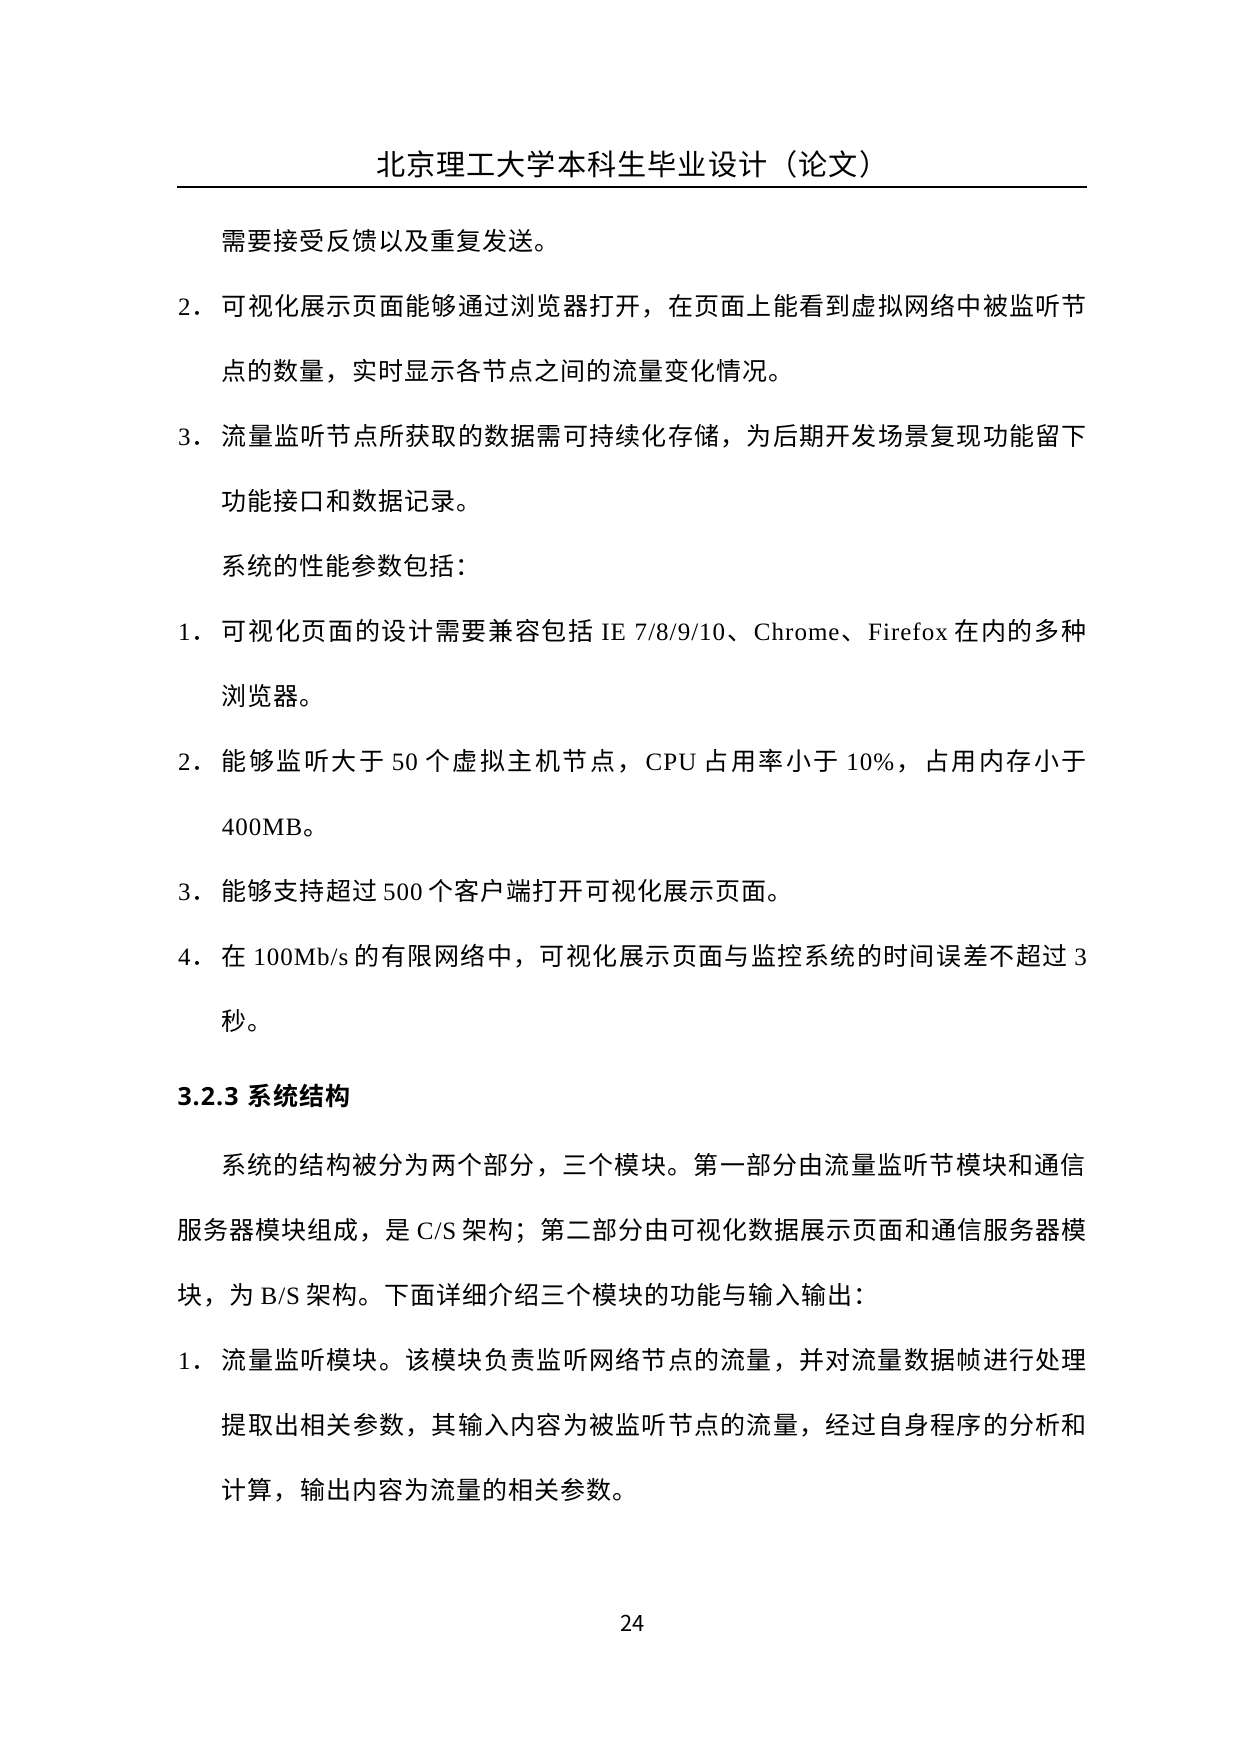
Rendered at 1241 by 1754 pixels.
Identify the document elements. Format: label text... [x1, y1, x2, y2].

list 能够监听大于50个虚拟主机节点，CPU占用率小于10%，占用内存小于400MB。 [178, 727, 1087, 857]
text 系统的结构被分为两个部分，三个模块。第一部分由流量监听节模块和通信服务器模块组成，是C/S架构；第二部分由可视化数据展示页面和通信服务器模块，为B/S架构。下面详细介绍三个模块的功能与输入输出： [177, 1131, 1087, 1326]
subtitle 3.2.3 系统结构 [177, 1052, 1087, 1118]
list 可视化页面的设计需要兼容包括IE 7/8/9/10、Chrome、Firefox在内的多种浏览器。 [178, 597, 1087, 727]
list 系统的流量监控模块能够稳定、实时监控虚拟网络的流量情况，并提取出数据帧类型、源IP地址、目的IP地址、源Mac地址、目的Mac地址以及数据帧的长度这些参数，通过http请求的POST方法发送到通信服务器模块，不需要接受反馈以及重复发送。 [178, 207, 1087, 272]
list 在100Mb/s的有限网络中，可视化展示页面与监控系统的时间误差不超过3秒。 [178, 922, 1087, 1052]
list 能够支持超过500个客户端打开可视化展示页面。 [178, 857, 1087, 922]
list 流量监听模块。该模块负责监听网络节点的流量，并对流量数据帧进行处理，提取出相关参数，其输入内容为被监听节点的流量，经过自身程序的分析和计算，输出内容为流量的相关参数。 [178, 1326, 1087, 1521]
list 可视化展示页面能够通过浏览器打开，在页面上能看到虚拟网络中被监听节点的数量，实时显示各节点之间的流量变化情况。 [178, 272, 1087, 402]
text 系统的性能参数包括： [177, 532, 1087, 597]
list 流量监听节点所获取的数据需可持续化存储，为后期开发场景复现功能留下功能接口和数据记录。 [178, 402, 1087, 532]
